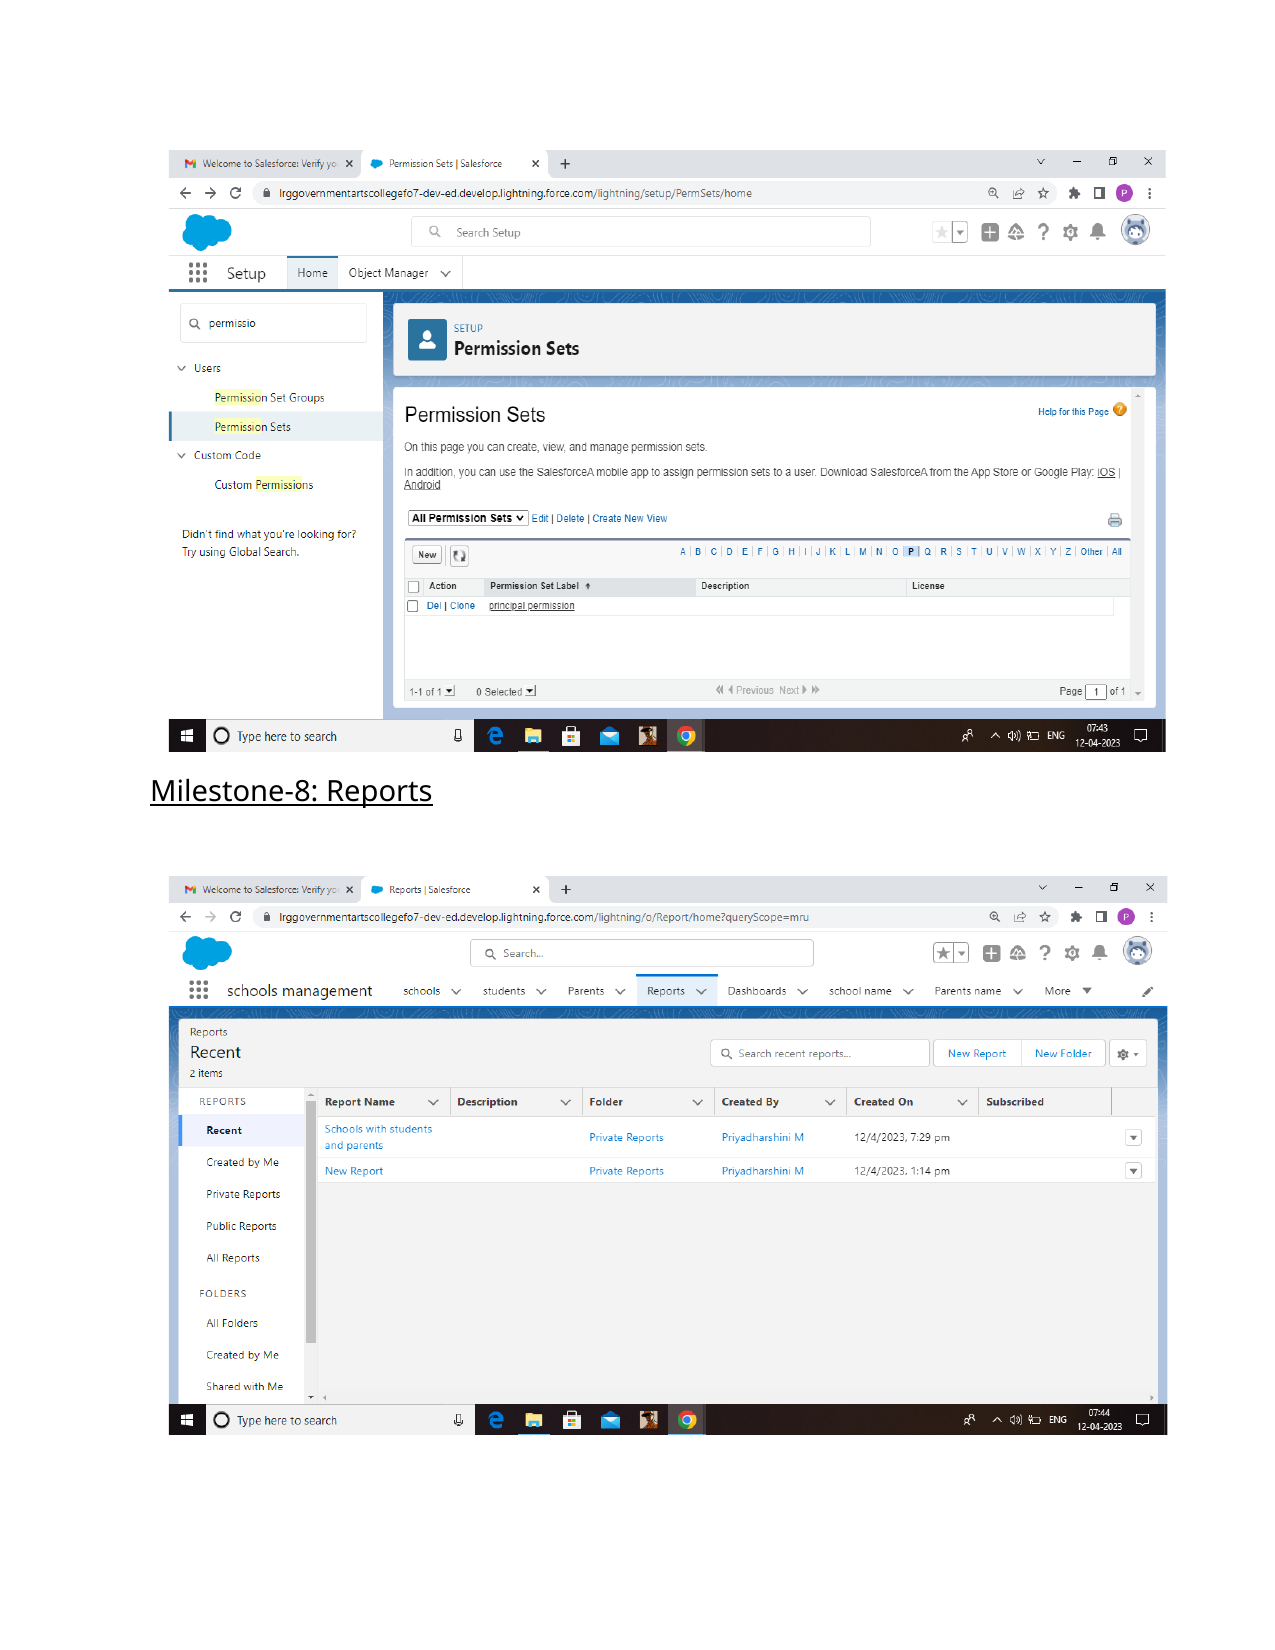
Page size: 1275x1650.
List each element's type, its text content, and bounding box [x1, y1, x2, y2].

text Milestone-8: Reports [150, 770, 1125, 810]
